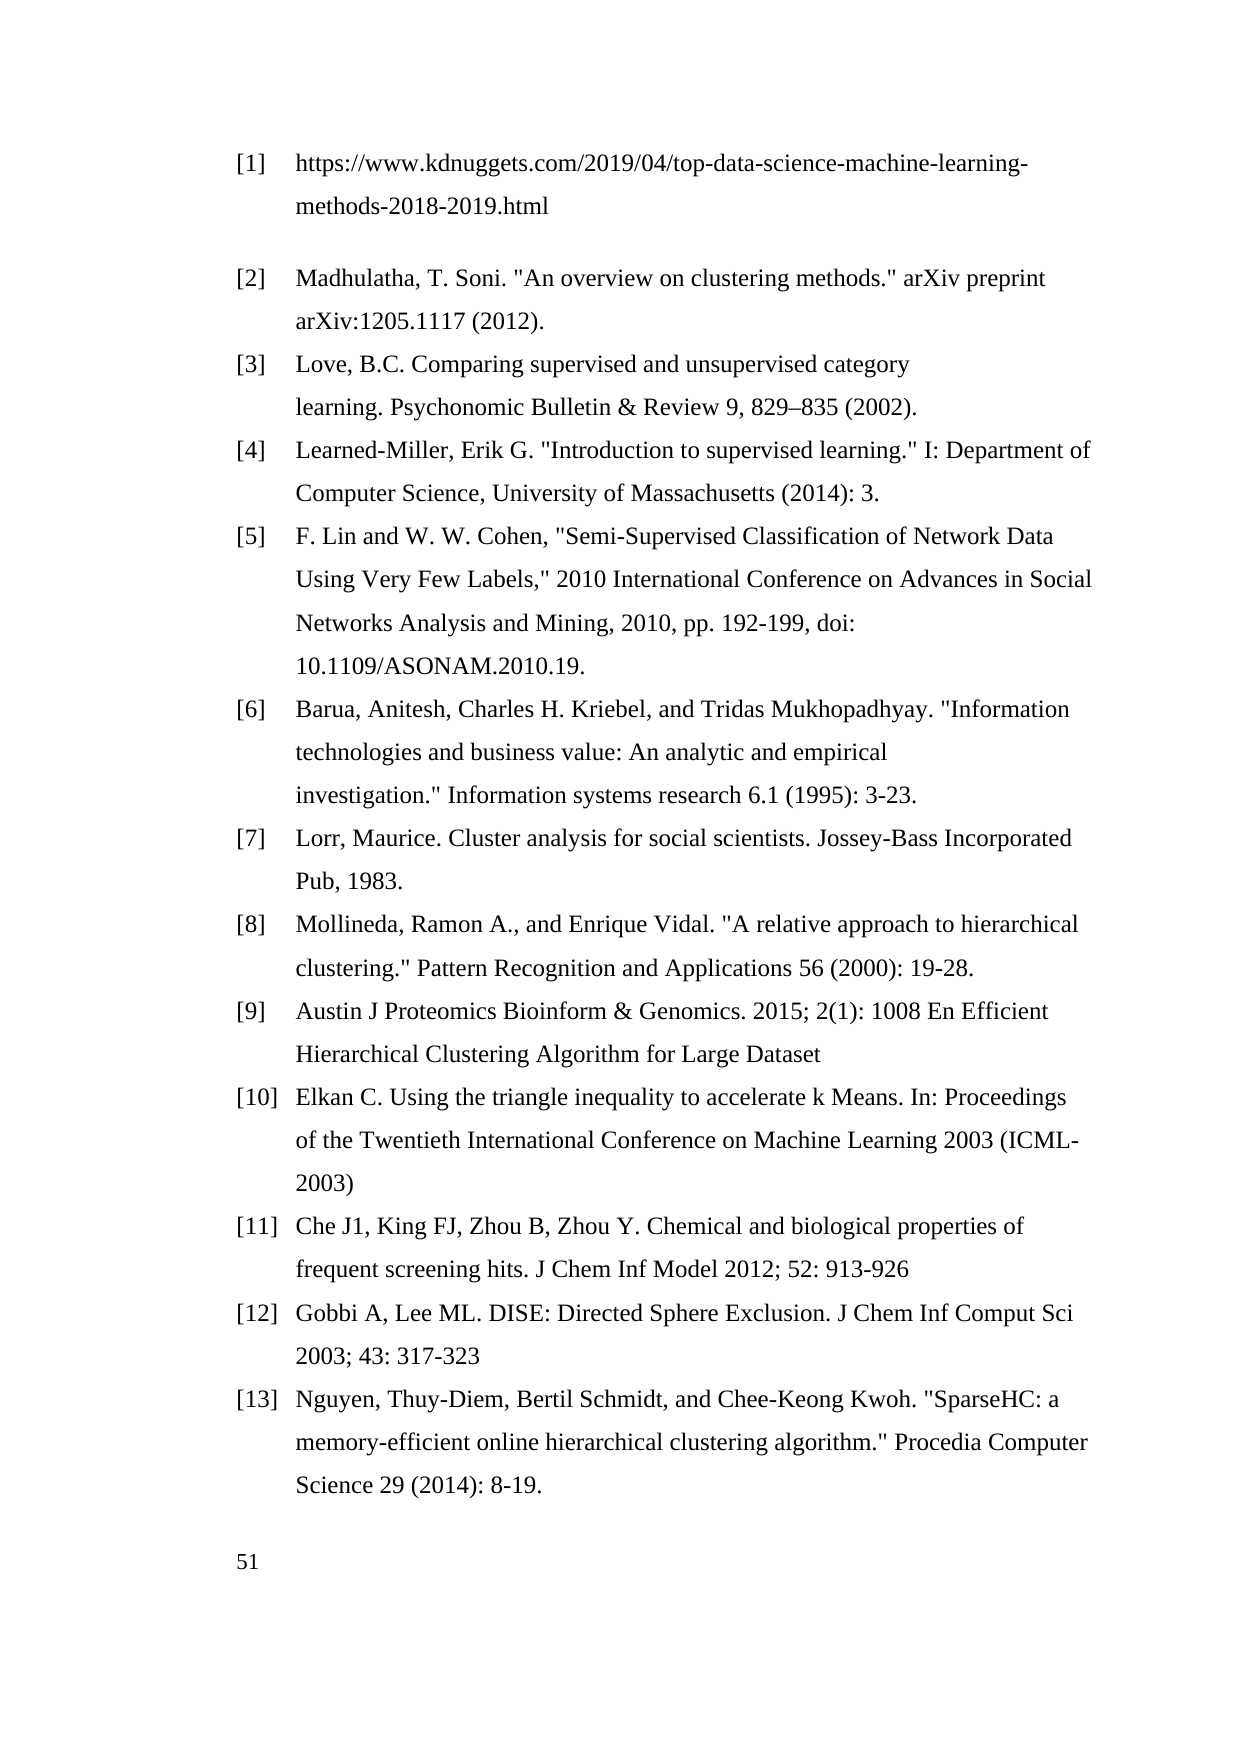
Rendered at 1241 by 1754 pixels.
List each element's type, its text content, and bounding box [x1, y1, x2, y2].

text [7] Lorr, Maurice. Cluster analysis for social scientists. Jossey-Bass Incorporated Pub, 1983. [236, 823, 1092, 895]
text [1] https://www.kdnuggets.com/2019/04/top-data-science-machine-learning-methods-2018-2019.html [236, 148, 1092, 219]
text [10] Elkan C. Using the triangle inequality to accelerate k Means. In: Proceedings of the Twentieth International Conference on Machine Learning 2003 (ICML-2003) [236, 1082, 1092, 1197]
text [4] Learned-Miller, Erik G. "Introduction to supervised learning." I: Department of Computer Science, University of Massachusetts (2014): 3. [236, 435, 1092, 507]
text [9] Austin J Proteomics Bioinform & Genomics. 2015; 2(1): 1008 En Efficient Hierarchical Clustering Algorithm for Large Dataset [236, 996, 1092, 1068]
text [2] Madhulatha, T. Soni. "An overview on clustering methods." arXiv preprint arXiv:1205.1117 (2012). [236, 263, 1092, 334]
text [5] F. Lin and W. W. Cohen, "Semi-Supervised Classification of Network Data Using Very Few Labels," 2010 International Conference on Advances in Social Networks Analysis and Mining, 2010, pp. 192-199, doi: 10.1109/ASONAM.2010.19. [236, 521, 1092, 679]
text [12] Gobbi A, Lee ML. DISE: Directed Sphere Exclusion. J Chem Inf Comput Sci 2003; 43: 317-323 [236, 1298, 1092, 1369]
text [8] Mollineda, Ramon A., and Enrique Vidal. "A relative approach to hierarchical clustering." Pattern Recognition and Applications 56 (2000): 19-28. [236, 909, 1092, 981]
text [3] Love, B.C. Comparing supervised and unsupervised category learning. Psychonomic Bulletin & Review 9, 829–835 (2002). [236, 349, 1092, 421]
text [6] Barua, Anitesh, Charles H. Kriebel, and Tridas Mukhopadhyay. "Information technologies and business value: An analytic and empirical investigation." Information systems research 6.1 (1995): 3-23. [236, 694, 1092, 809]
text [13] Nguyen, Thuy-Diem, Bertil Schmidt, and Chee-Keong Kwoh. "SparseHC: a memory-efficient online hierarchical clustering algorithm." Procedia Computer Science 29 (2014): 8-19. [236, 1384, 1092, 1499]
text [11] Che J1, King FJ, Zhou B, Zhou Y. Chemical and biological properties of frequent screening hits. J Chem Inf Model 2012; 52: 913-926 [236, 1211, 1092, 1283]
